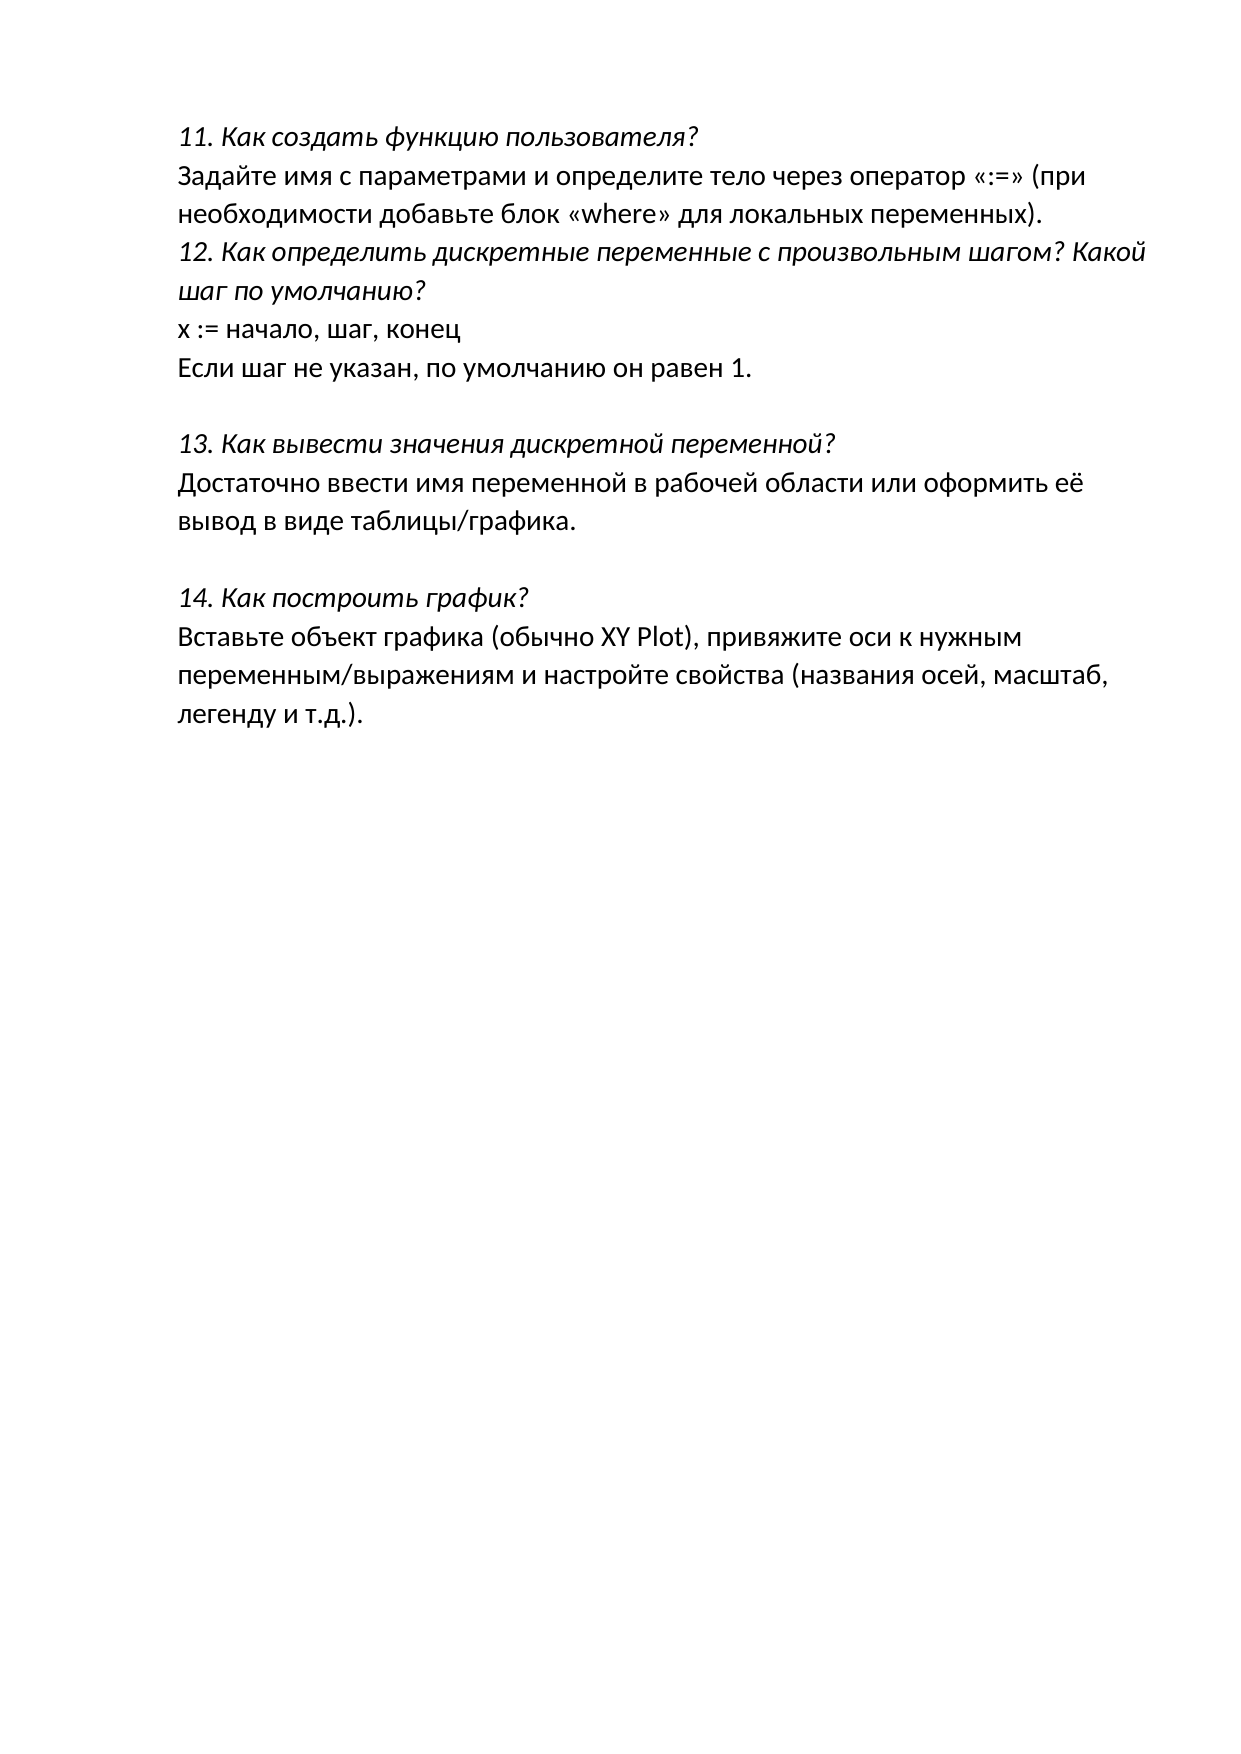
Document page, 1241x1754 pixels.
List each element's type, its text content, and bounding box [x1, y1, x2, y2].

text 11. Как создать функцию пользователя? [177, 118, 1152, 154]
text 12. Как определить дискретные переменные с произвольным шагом? Какой [177, 233, 1152, 269]
text x := начало, шаг, конец [177, 310, 1152, 346]
text 13. Как вывести значения дискретной переменной? [177, 426, 1152, 461]
text шаг по умолчанию? [177, 272, 1152, 307]
text Если шаг не указан, по умолчанию он равен 1. [177, 349, 1152, 384]
text Достаточно ввести имя переменной в рабочей области или оформить её вывод в виде таблицы/графика. [177, 464, 1152, 538]
text Задайте имя с параметрами и определите тело через оператор «:=» (при необходимости добавьте блок «where» для локальных переменных). [177, 157, 1152, 231]
text 14. Как построить график? [177, 579, 1152, 615]
text Вставьте объект графика (обычно XY Plot), привяжите оси к нужным переменным/выражениям и настройте свойства (названия осей, масштаб, легенду и т.д.). [177, 618, 1152, 730]
